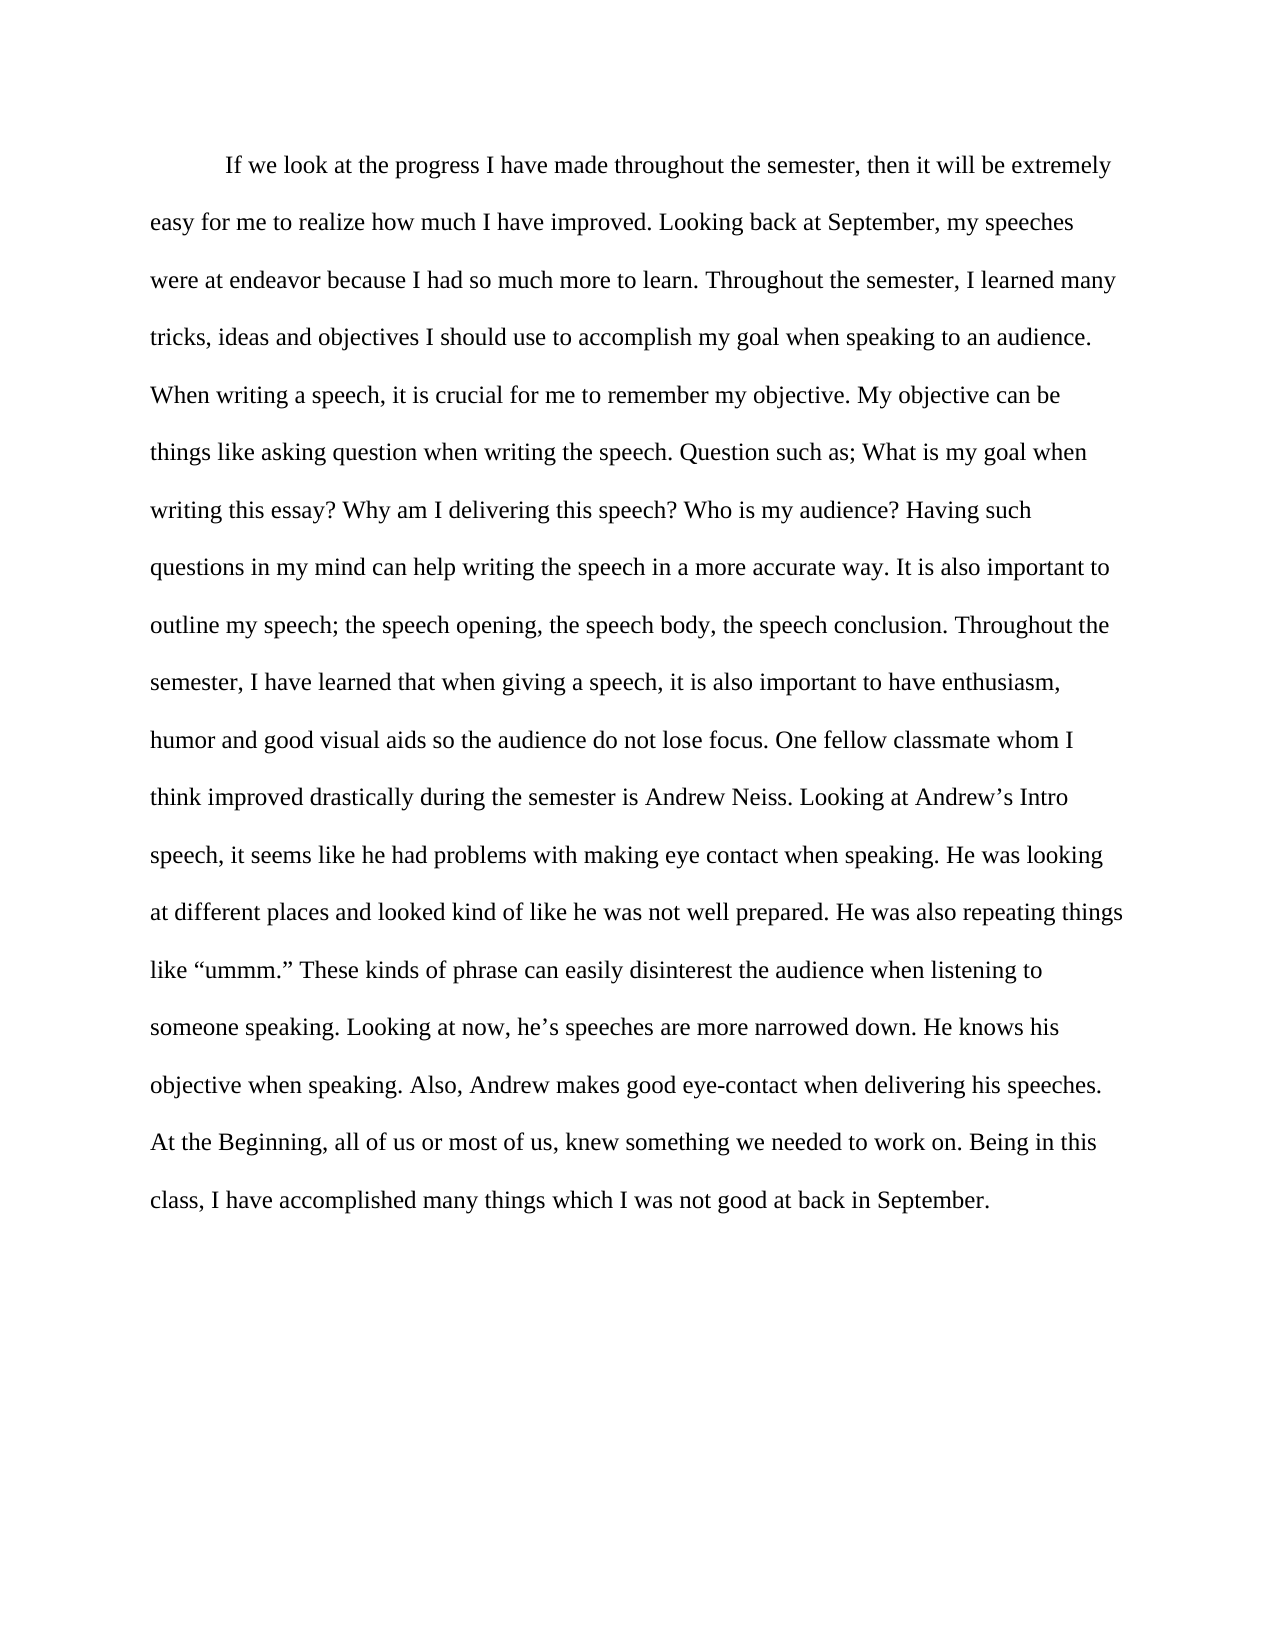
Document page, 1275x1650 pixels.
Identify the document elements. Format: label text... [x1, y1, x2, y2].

text If we look at the progress I have made throughout the semester, then it will be extremely easy for me to realize how much I have improved. Looking back at September, my speeches were at endeavor because I had so much more to learn. Throughout the semester, I learned many tricks, ideas and objectives I should use to accomplish my goal when speaking to an audience. When writing a speech, it is crucial for me to remember my objective. My objective can be things like asking question when writing the speech. Question such as; What is my goal when writing this essay? Why am I delivering this speech? Who is my audience? Having such questions in my mind can help writing the speech in a more accurate way. It is also important to outline my speech; the speech opening, the speech body, the speech conclusion. Throughout the semester, I have learned that when giving a speech, it is also important to have enthusiasm, humor and good visual aids so the audience do not lose focus. One fellow classmate whom I think improved drastically during the semester is Andrew Neiss. Looking at Andrew’s Intro speech, it seems like he had problems with making eye contact when speaking. He was looking at different places and looked kind of like he was not well prepared. He was also repeating things like “ummm.” These kinds of phrase can easily disinterest the audience when listening to someone speaking. Looking at now, he’s speeches are more narrowed down. He knows his objective when speaking. Also, Andrew makes good eye-contact when delivering his speeches. At the Beginning, all of us or most of us, knew something we needed to work on. Being in this class, I have accomplished many things which I was not good at back in September. [150, 150, 1125, 1214]
